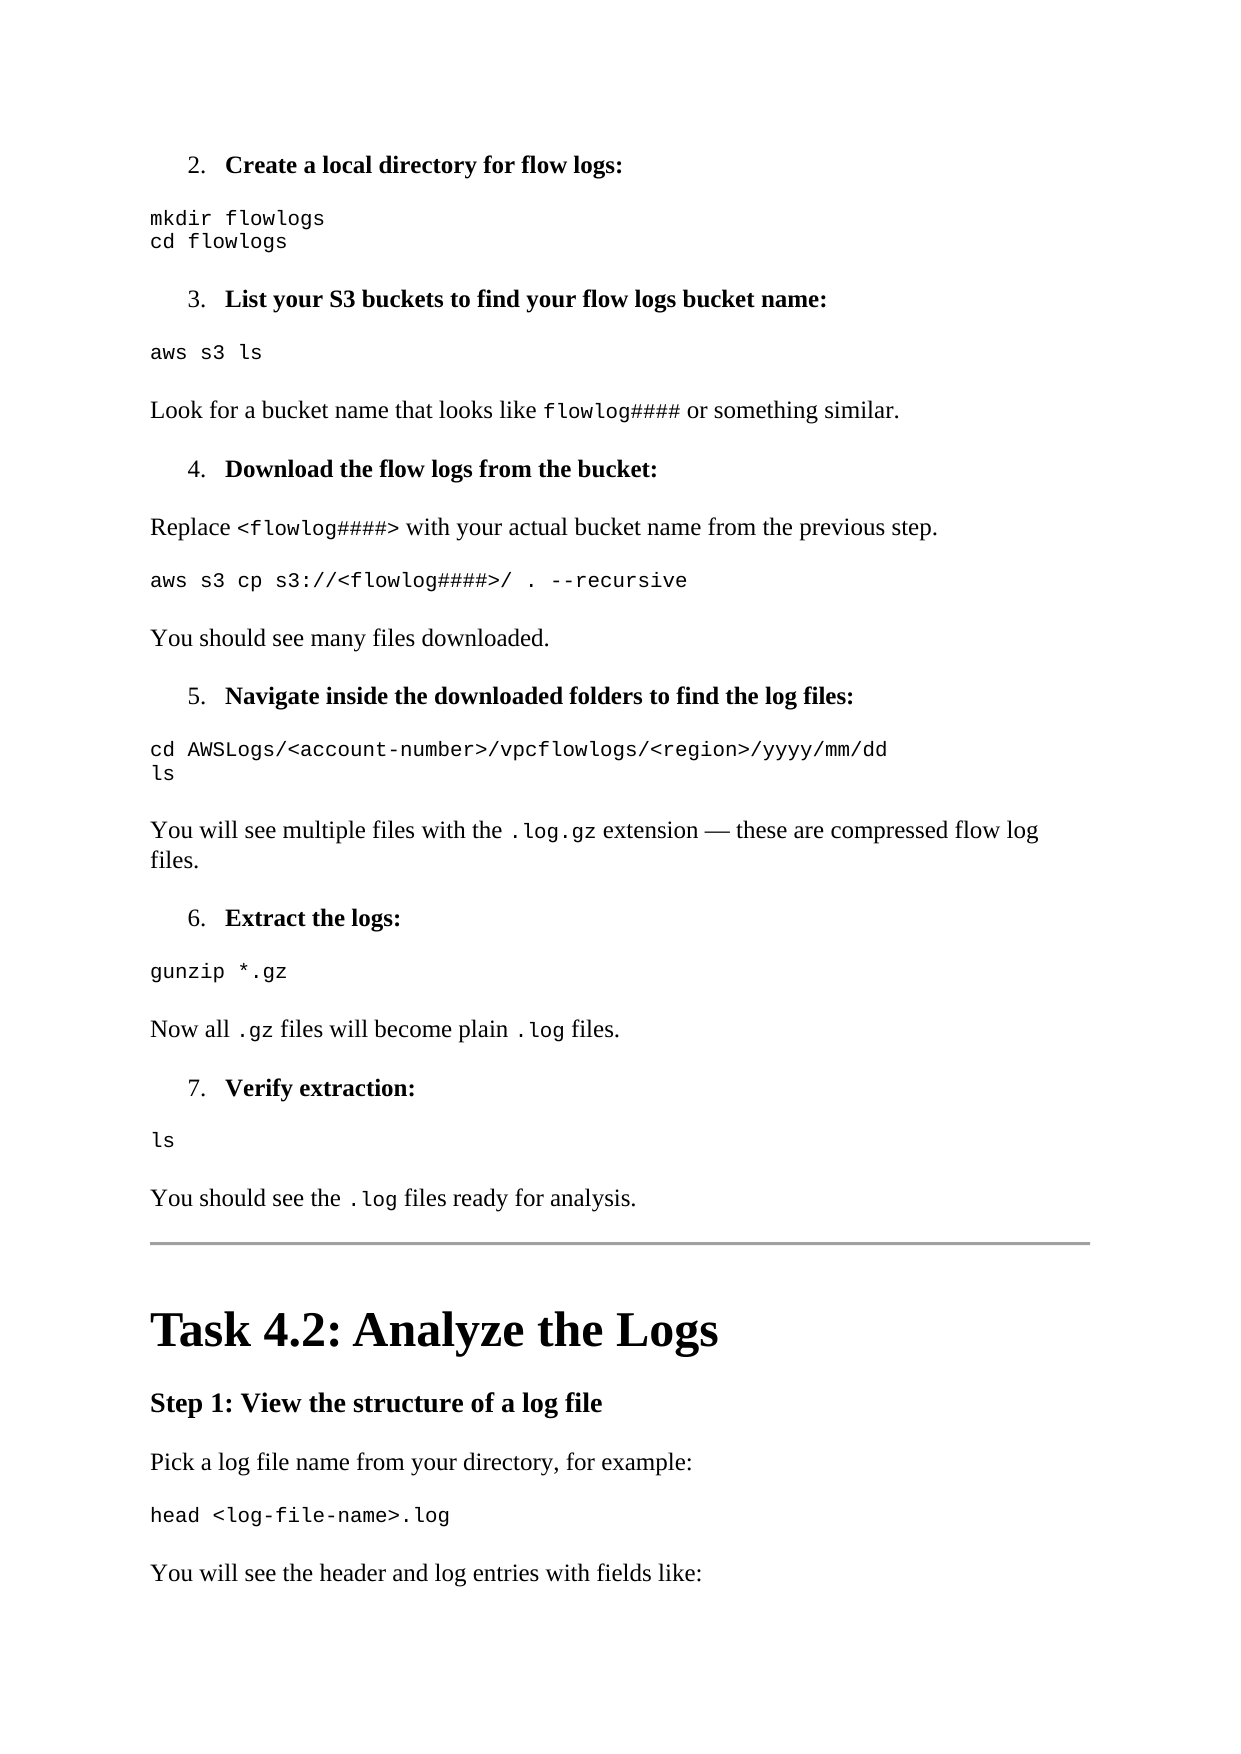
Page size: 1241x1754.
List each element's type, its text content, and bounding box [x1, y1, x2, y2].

text cd AWSLogs/<account-number>/vpcflowlogs/<region>/yyyy/mm/dd [150, 739, 1090, 763]
text You will see the header and log entries with fields like: [150, 1558, 1090, 1587]
text Task 4.2: Analyze the Logs [150, 1299, 1090, 1357]
text Pick a log file name from your directory, for example: [150, 1447, 1090, 1476]
text head <log-file-name>.log [150, 1505, 1090, 1529]
text Replace <flowlog####> with your actual bucket name from the previous step. [150, 512, 1090, 541]
text Step 1: View the structure of a log file [150, 1386, 1090, 1418]
text You should see the .log files ready for analysis. [150, 1183, 1090, 1213]
list Extract the logs: [187, 903, 1090, 932]
list Create a local directory for flow logs: [187, 150, 1090, 179]
text You will see multiple files with the .log.gz extension — these are compressed flow log files. [150, 816, 1090, 874]
text ls [150, 763, 1090, 786]
text mkdir flowlogs [150, 208, 1090, 232]
text Look for a bucket name that looks like flowlog#### or something similar. [150, 395, 1090, 425]
text aws s3 cp s3://<flowlog####>/ . --recursive [150, 571, 1090, 594]
list List your S3 buckets to find your flow logs bucket name: [187, 284, 1090, 313]
text aws s3 ls [150, 342, 1090, 366]
list Verify extraction: [187, 1073, 1090, 1101]
text Now all .gz files will become plain .log files. [150, 1014, 1090, 1043]
text You should see many files downloaded. [150, 623, 1090, 652]
text cd flowlogs [150, 232, 1090, 255]
text ls [150, 1131, 1090, 1154]
list Download the flow logs from the bucket: [187, 454, 1090, 483]
text gunzip *.gz [150, 961, 1090, 985]
list Navigate inside the downloaded folders to find the log files: [187, 681, 1090, 710]
